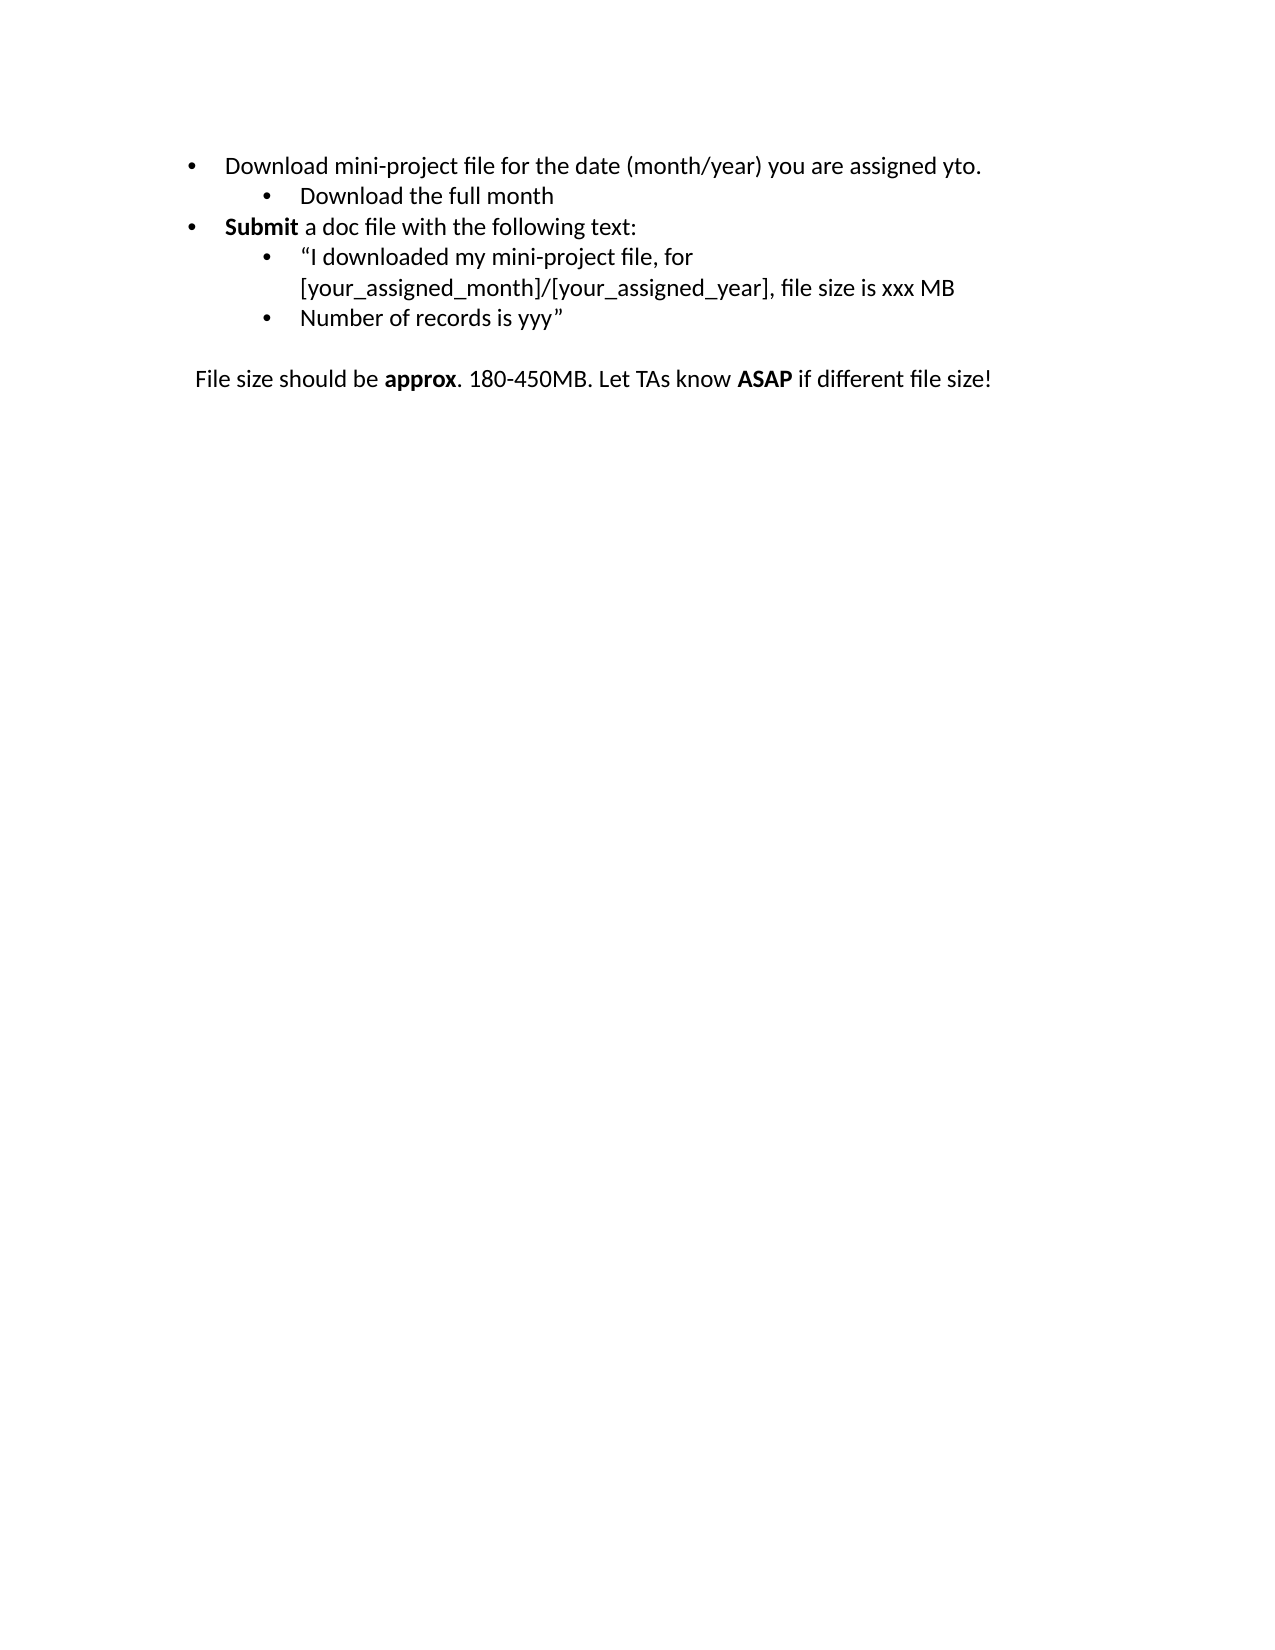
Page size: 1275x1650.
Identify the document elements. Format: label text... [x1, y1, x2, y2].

list “I downloaded my mini-project file, for [your_assigned_month]/[your_assigned_year], file size is xxx MB [262, 242, 1125, 303]
text File size should be approx. 180-450MB. Let TAs know ASAP if different file size! [150, 364, 1125, 394]
list Download mini-project file for the date (month/year) you are assigned yto. [187, 150, 1125, 181]
list Number of records is yyy” [262, 303, 1125, 333]
list Submit a doc file with the following text: [187, 211, 1125, 242]
list Download the full month [262, 181, 1125, 211]
